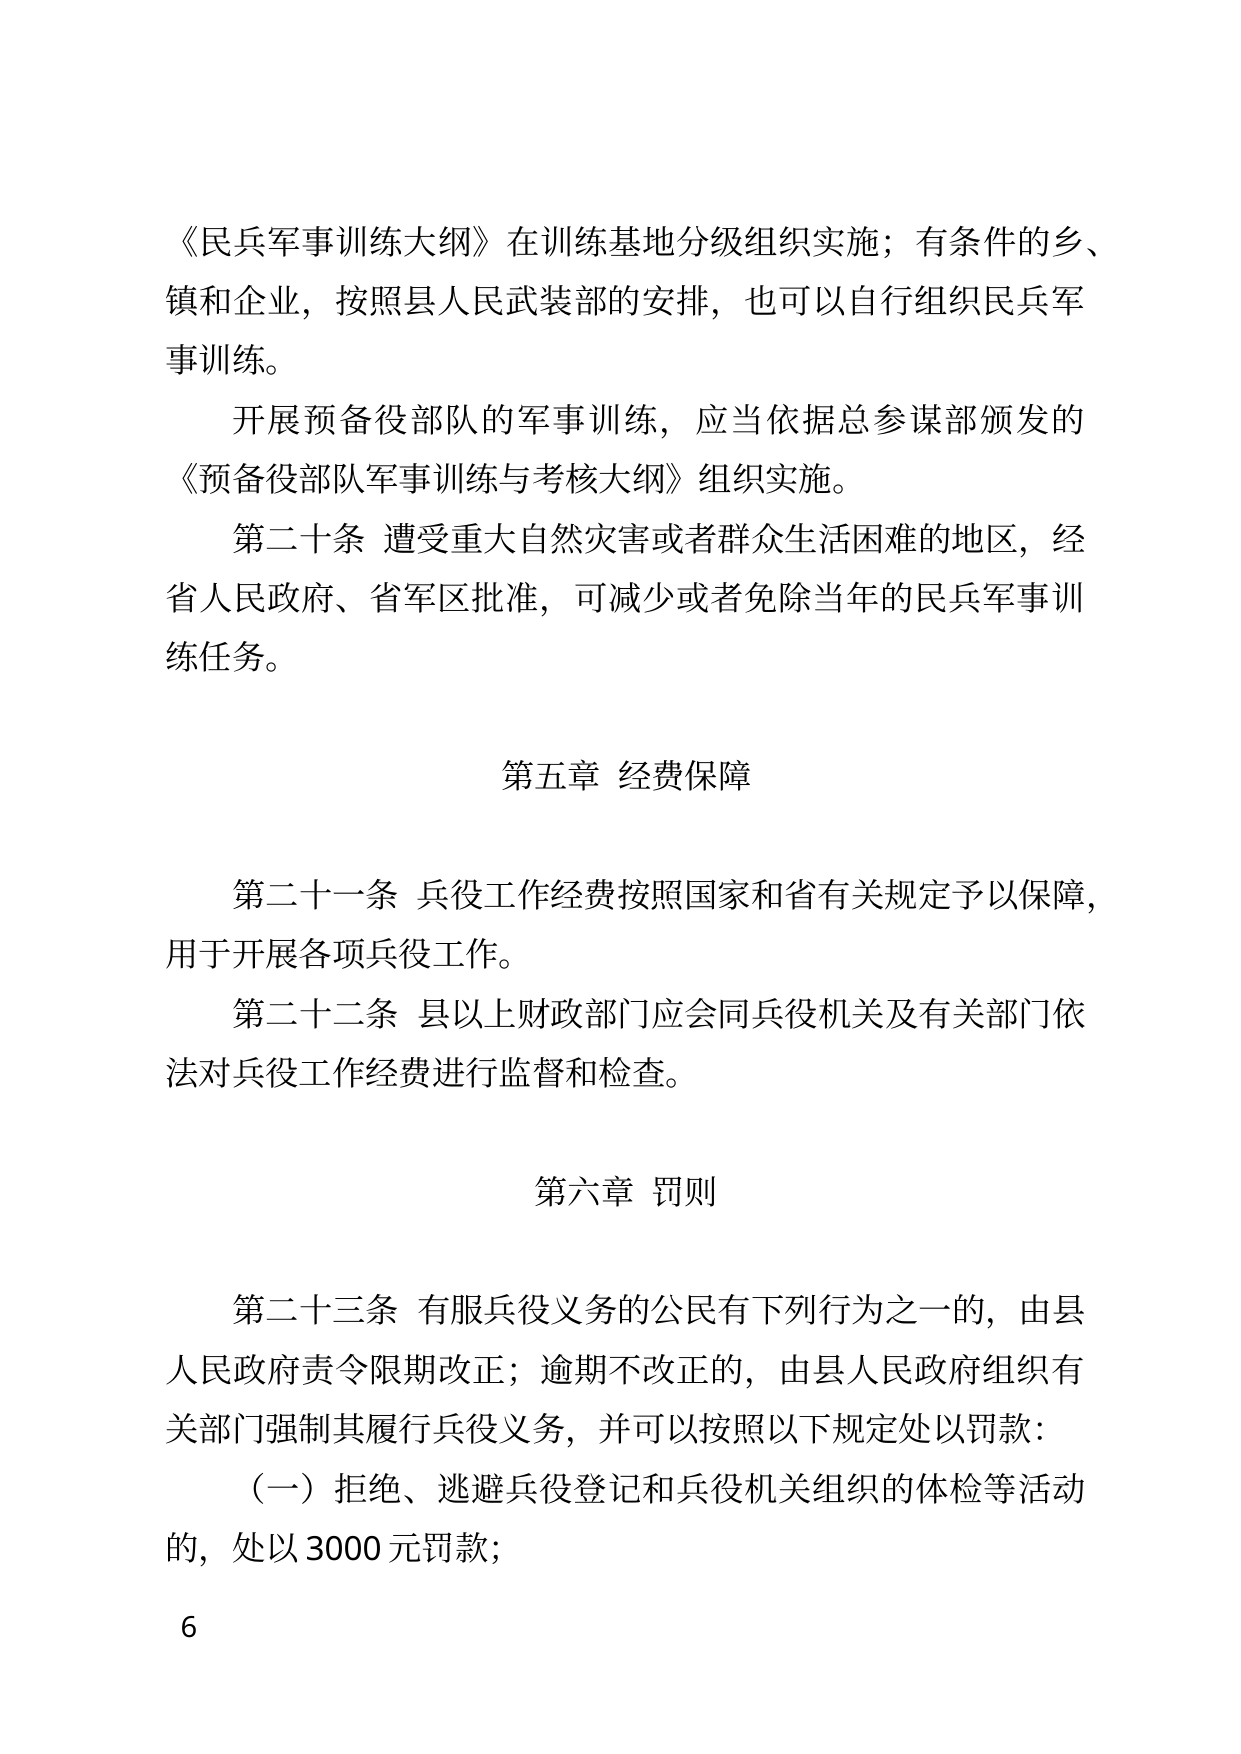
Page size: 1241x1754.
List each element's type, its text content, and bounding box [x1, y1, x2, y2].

text 第二十一条 兵役工作经费按照国家和省有关规定予以保障，用于开展各项兵役工作。 [165, 860, 1087, 978]
text 第二十条 遭受重大自然灾害或者群众生活困难的地区，经省人民政府、省军区批准，可减少或者免除当年的民兵军事训练任务。 [165, 503, 1087, 682]
text （一）拒绝、逃避兵役登记和兵役机关组织的体检等活动的，处以3000元罚款； [165, 1453, 1087, 1572]
text 第二十三条 有服兵役义务的公民有下列行为之一的，由县人民政府责令限期改正；逾期不改正的，由县人民政府组织有关部门强制其履行兵役义务，并可以按照以下规定处以罚款： [165, 1275, 1087, 1453]
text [165, 207, 1087, 385]
text 第五章 经费保障 [165, 741, 1087, 800]
text 开展预备役部队的军事训练，应当依据总参谋部颁发的《预备役部队军事训练与考核大纲》组织实施。 [165, 385, 1087, 503]
text 第二十二条 县以上财政部门应会同兵役机关及有关部门依法对兵役工作经费进行监督和检查。 [165, 978, 1087, 1097]
text 第六章 罚则 [165, 1157, 1087, 1216]
